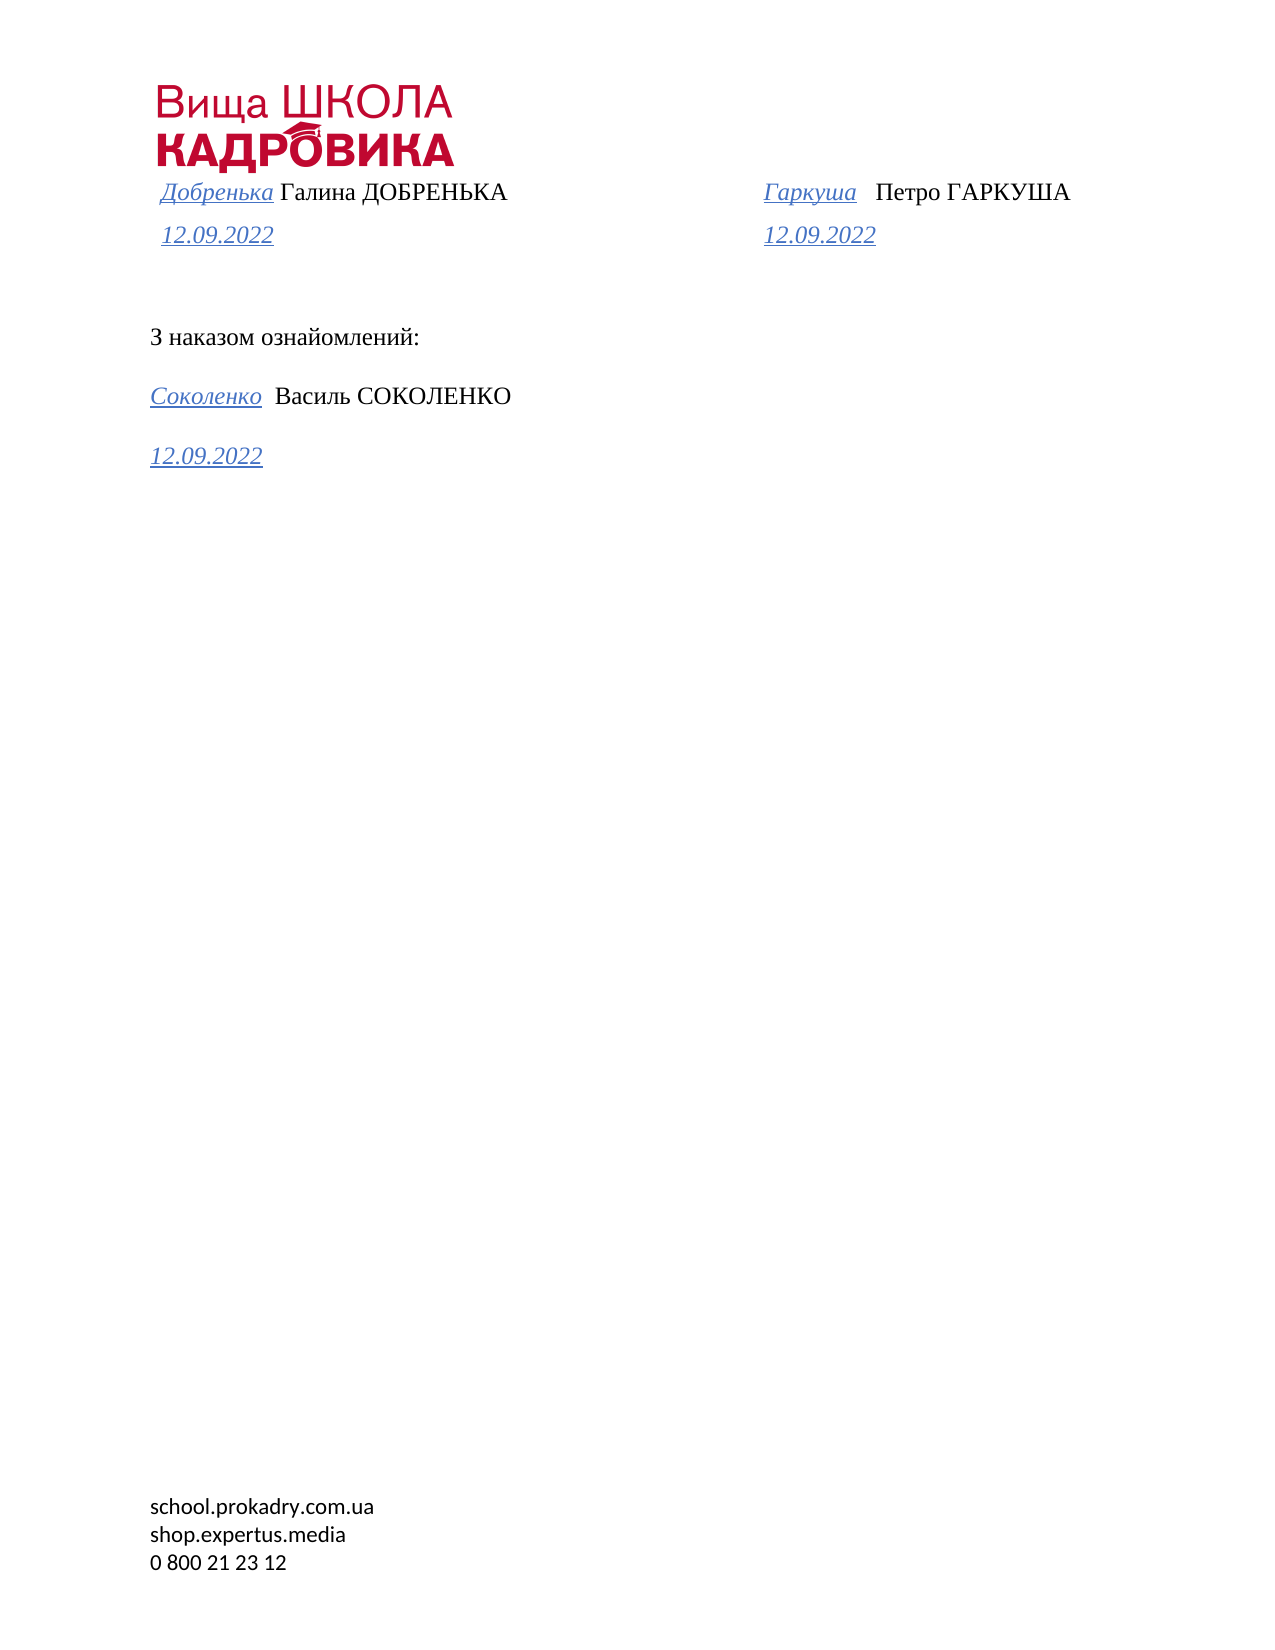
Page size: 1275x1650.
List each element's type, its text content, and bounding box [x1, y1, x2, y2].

picture [150, 73, 459, 177]
text Соколенко Василь СОКОЛЕНКО [150, 381, 1125, 410]
text 12.09.2022 [150, 441, 1125, 470]
text З наказом ознайомлений: [150, 322, 1125, 350]
table_header Начальник фінансового відділу Гаркуша Петро ГАРКУША 12.09.2022 [752, 177, 1125, 262]
table_header Начальник відділу кадрів Добренька Галина ДОБРЕНЬКА 12.09.2022 [150, 177, 752, 262]
